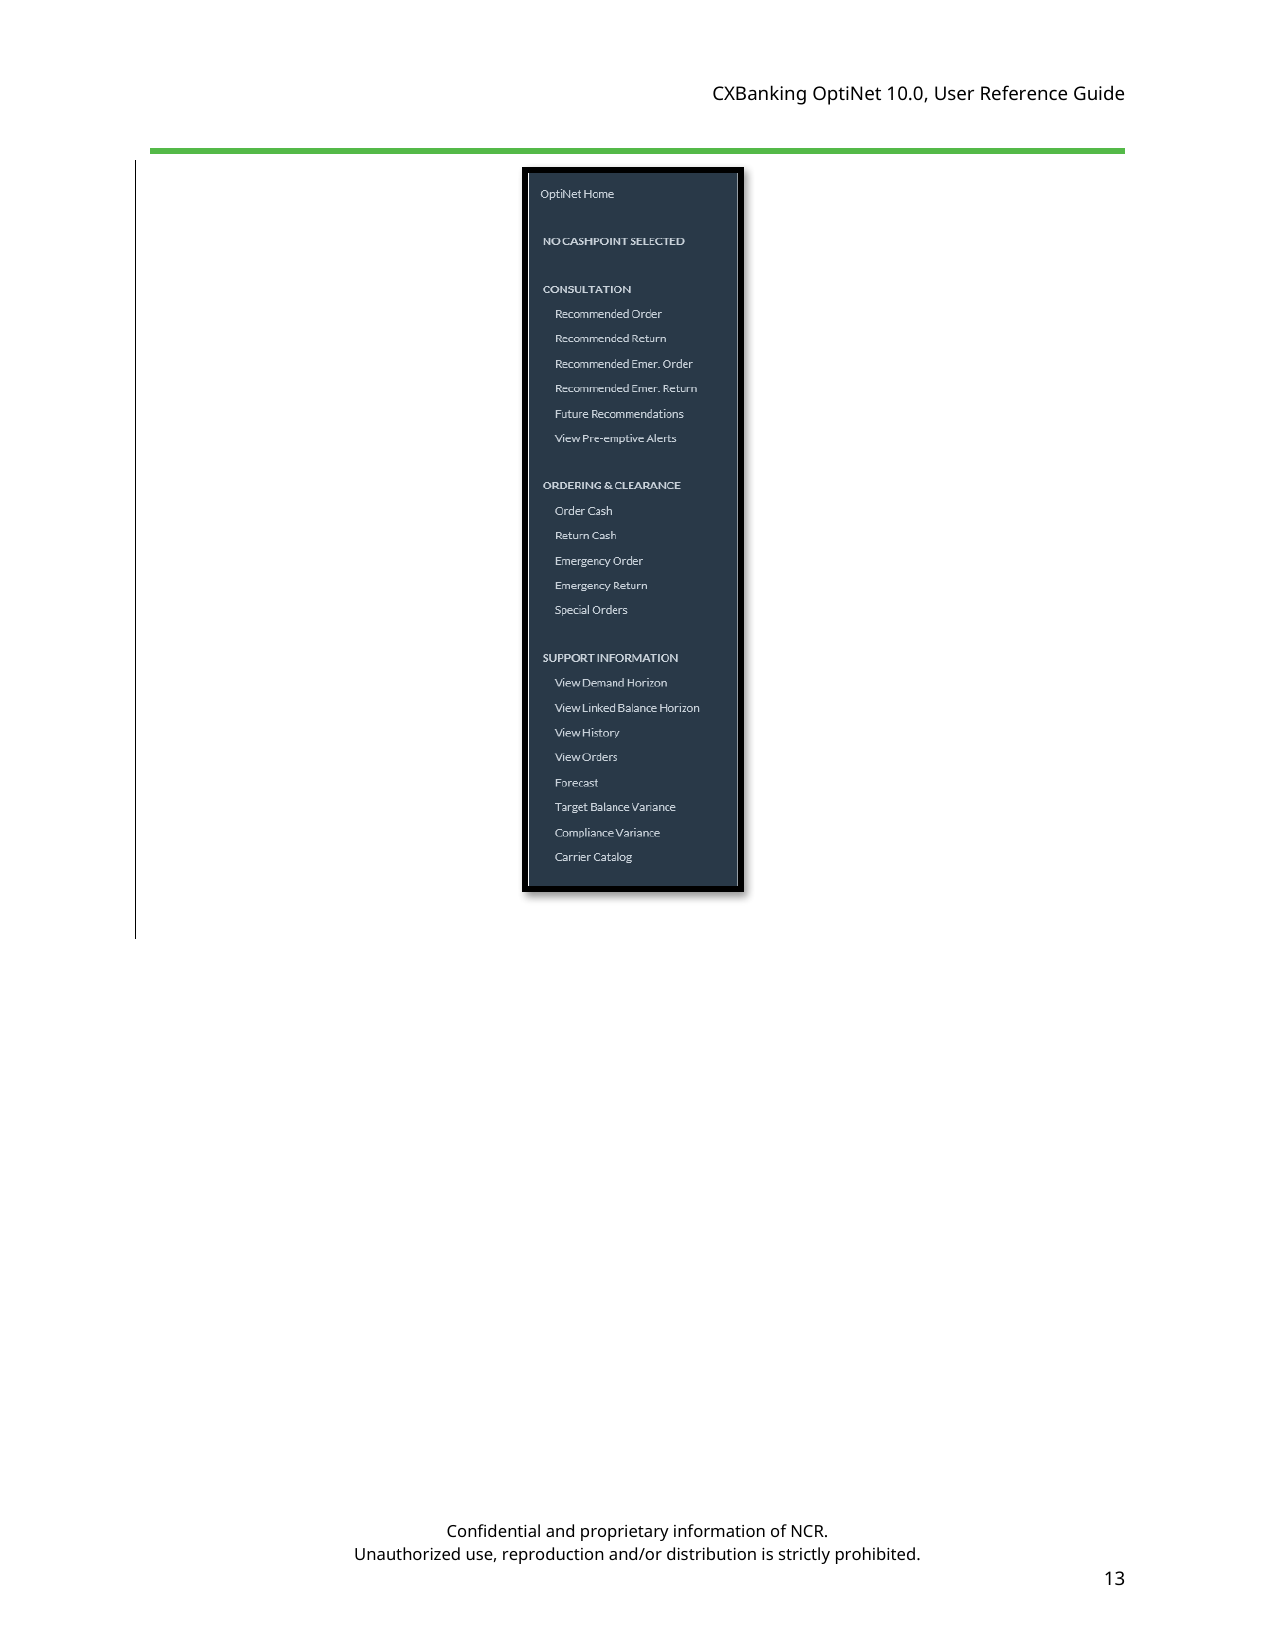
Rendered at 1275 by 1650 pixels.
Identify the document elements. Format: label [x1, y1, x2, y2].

picture [528, 173, 738, 886]
